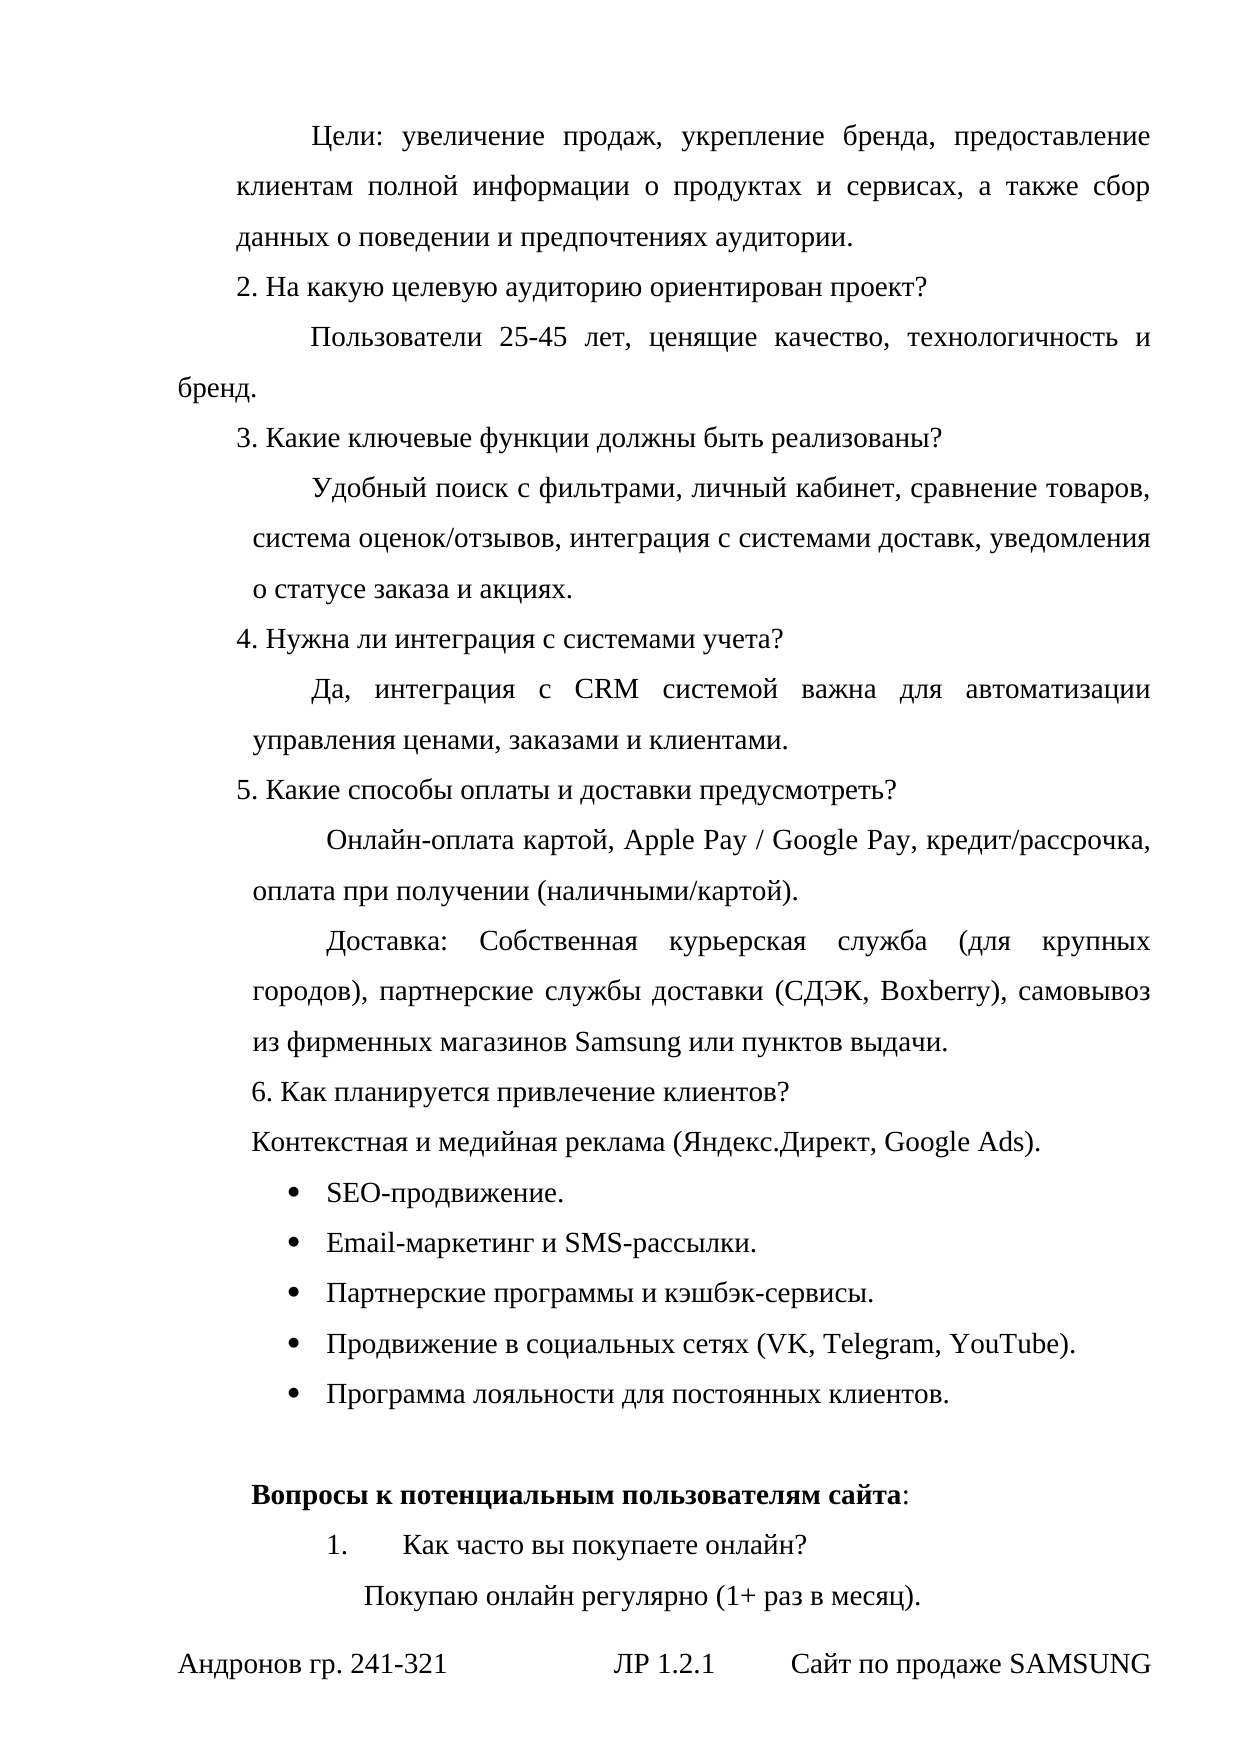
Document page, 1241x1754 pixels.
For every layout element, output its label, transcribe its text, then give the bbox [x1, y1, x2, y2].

list SEO-продвижение. [288, 1175, 1152, 1208]
text 3. Какие ключевые функции должны быть реализованы? [177, 420, 1152, 453]
list Как часто вы покупаете онлайн? [252, 1527, 1152, 1561]
text 5. Какие способы оплаты и доставки предусмотреть? [177, 772, 1152, 806]
text Цели: увеличение продаж, укрепление бренда, предоставление клиентам полной информации о продуктах и сервисах, а также сбор данных о поведении и предпочтениях аудитории. [236, 118, 1152, 252]
list Покупаю онлайн регулярно (1+ раз в месяц). [290, 1578, 1152, 1611]
text Онлайн-оплата картой, Apple Pay / Google Pay, кредит/рассрочка, оплата при получении (наличными/картой). [252, 822, 1152, 906]
text Удобный поиск с фильтрами, личный кабинет, сравнение товаров, система оценок/отзывов, интеграция с системами доставк, уведомления о статусе заказа и акциях. [252, 470, 1152, 604]
text 6. Как планируется привлечение клиентов? [177, 1074, 1152, 1108]
list Email-маркетинг и SMS-рассылки. [288, 1225, 1152, 1259]
text Вопросы к потенциальным пользователям сайта: [177, 1477, 1152, 1511]
list Программа лояльности для постоянных клиентов. [288, 1376, 1152, 1410]
text Да, интеграция с CRM системой важна для автоматизации управления ценами, заказами и клиентами. [252, 672, 1152, 755]
text Пользователи 25-45 лет, ценящие качество, технологичность и бренд. [177, 319, 1152, 403]
text 4. Нужна ли интеграция с системами учета? [177, 621, 1152, 655]
list Партнерские программы и кэшбэк-сервисы. [288, 1276, 1152, 1309]
text Доставка: Собственная курьерская служба (для крупных городов), партнерские службы доставки (СДЭК, Boxberry), самовывоз из фирменных магазинов Samsung или пунктов выдачи. [252, 923, 1152, 1057]
text 2. На какую целевую аудиторию ориентирован проект? [177, 269, 1152, 303]
text Контекстная и медийная реклама (Яндекс.Директ, Google Ads). [177, 1124, 1152, 1158]
list Продвижение в социальных сетях (VK, Telegram, YouTube). [288, 1326, 1152, 1359]
